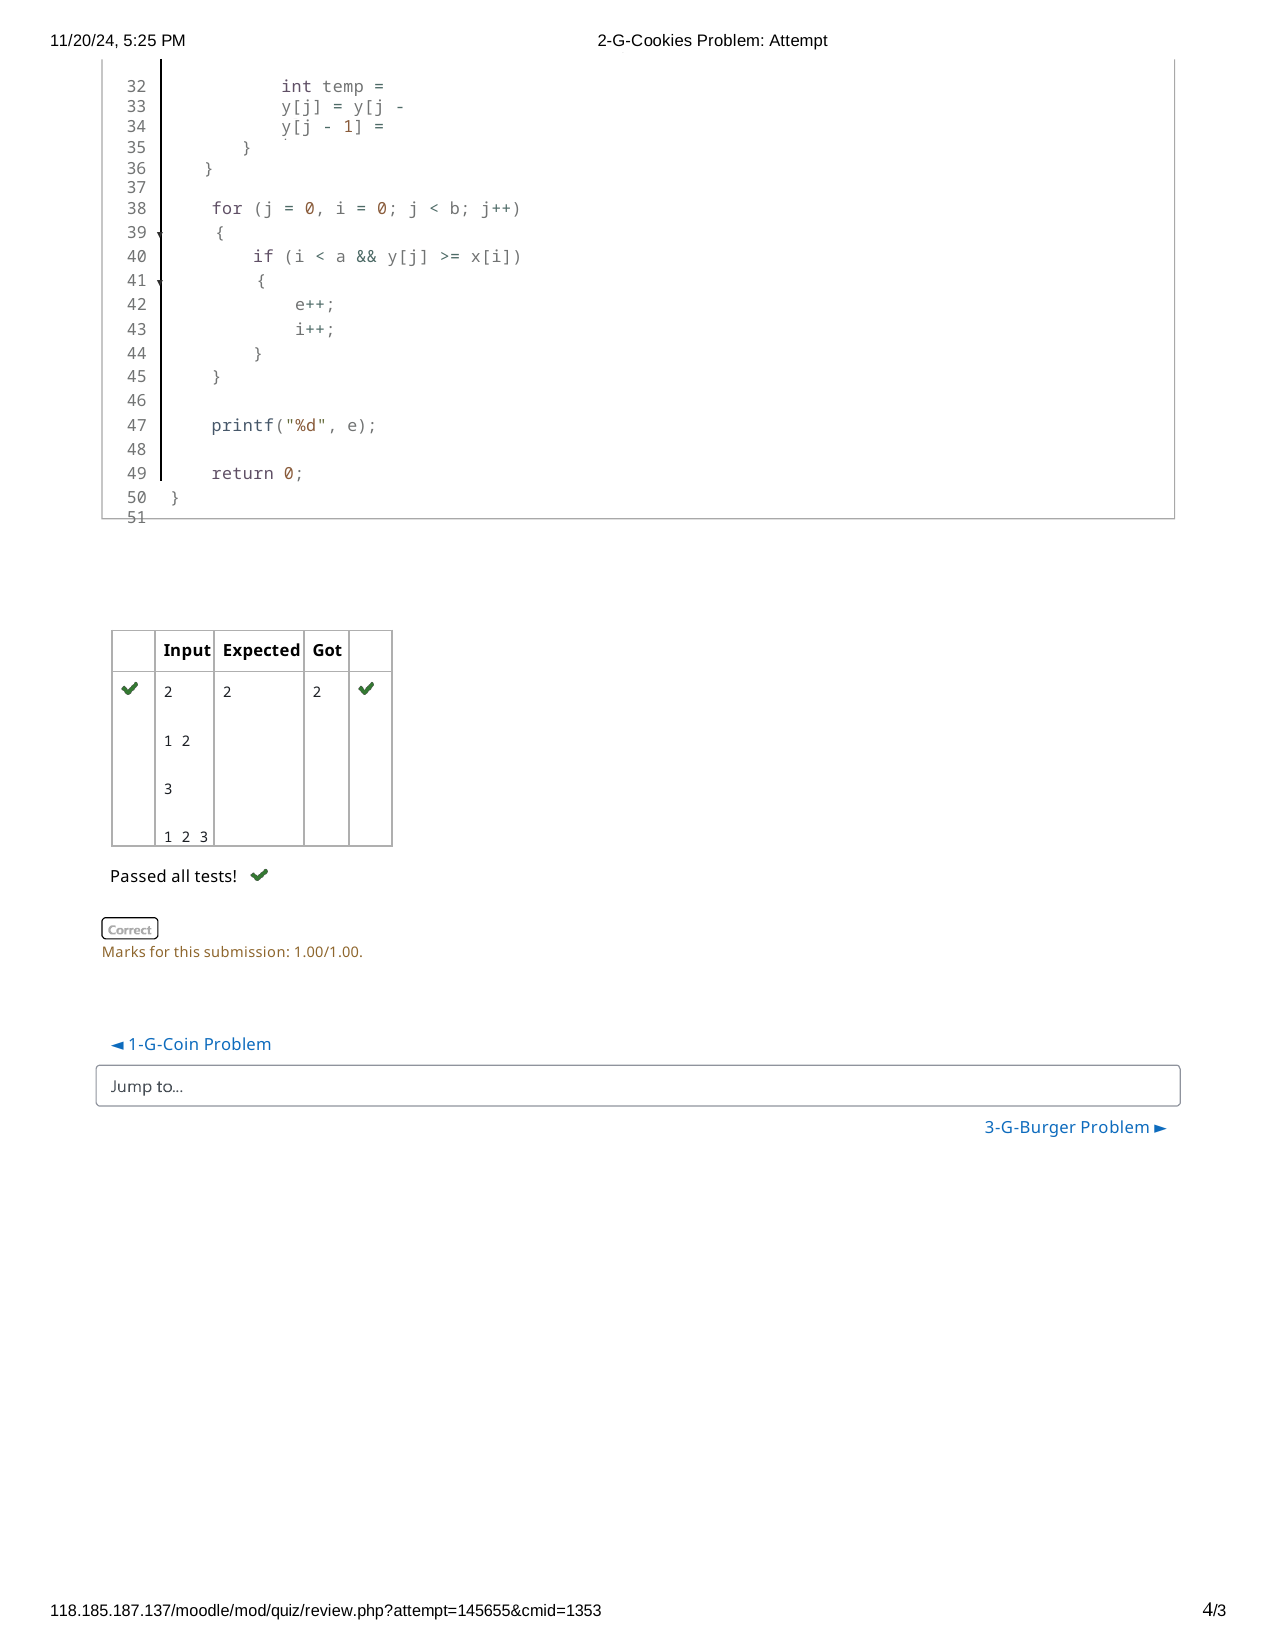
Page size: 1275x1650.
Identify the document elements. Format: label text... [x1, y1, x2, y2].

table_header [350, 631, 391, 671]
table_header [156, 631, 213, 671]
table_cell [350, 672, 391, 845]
picture [358, 681, 374, 695]
text 45 } [127, 365, 1235, 388]
picture [97, 1065, 1179, 1106]
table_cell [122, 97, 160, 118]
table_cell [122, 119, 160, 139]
text 48 [127, 437, 1235, 460]
text 49 return 0; [127, 462, 1235, 484]
text ◄ 1-G-Coin Problem [111, 1032, 1235, 1053]
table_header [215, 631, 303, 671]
text 40 if (i < a && y[j] >= x[i]) [127, 244, 1235, 267]
text 39 ▼ { [127, 220, 1235, 243]
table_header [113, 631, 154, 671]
text 50 } [127, 486, 1235, 508]
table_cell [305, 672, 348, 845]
text 44 } [127, 341, 1235, 364]
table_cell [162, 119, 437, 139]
text 41 ▼ { [127, 269, 1235, 291]
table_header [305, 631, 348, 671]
text Marks for this submission: 1.00/1.00. [102, 942, 1235, 962]
text 3-G-Burger Problem ► [39, 1116, 1167, 1139]
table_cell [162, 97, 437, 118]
text 51 [127, 508, 1235, 527]
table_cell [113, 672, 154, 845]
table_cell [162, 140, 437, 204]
picture [121, 681, 138, 695]
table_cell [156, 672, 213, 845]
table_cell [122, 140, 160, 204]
picture [250, 868, 268, 881]
text 46 [127, 389, 1235, 412]
text 42 e++; [127, 293, 1235, 316]
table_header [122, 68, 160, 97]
text 47 printf("%d", e); [127, 413, 1235, 436]
text 38 for (j = 0, i = 0; j < b; j++) [127, 204, 1235, 219]
picture [101, 917, 159, 940]
text Passed all tests! [110, 864, 1235, 885]
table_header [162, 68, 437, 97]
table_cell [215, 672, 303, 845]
text 43 i++; [127, 317, 1235, 340]
